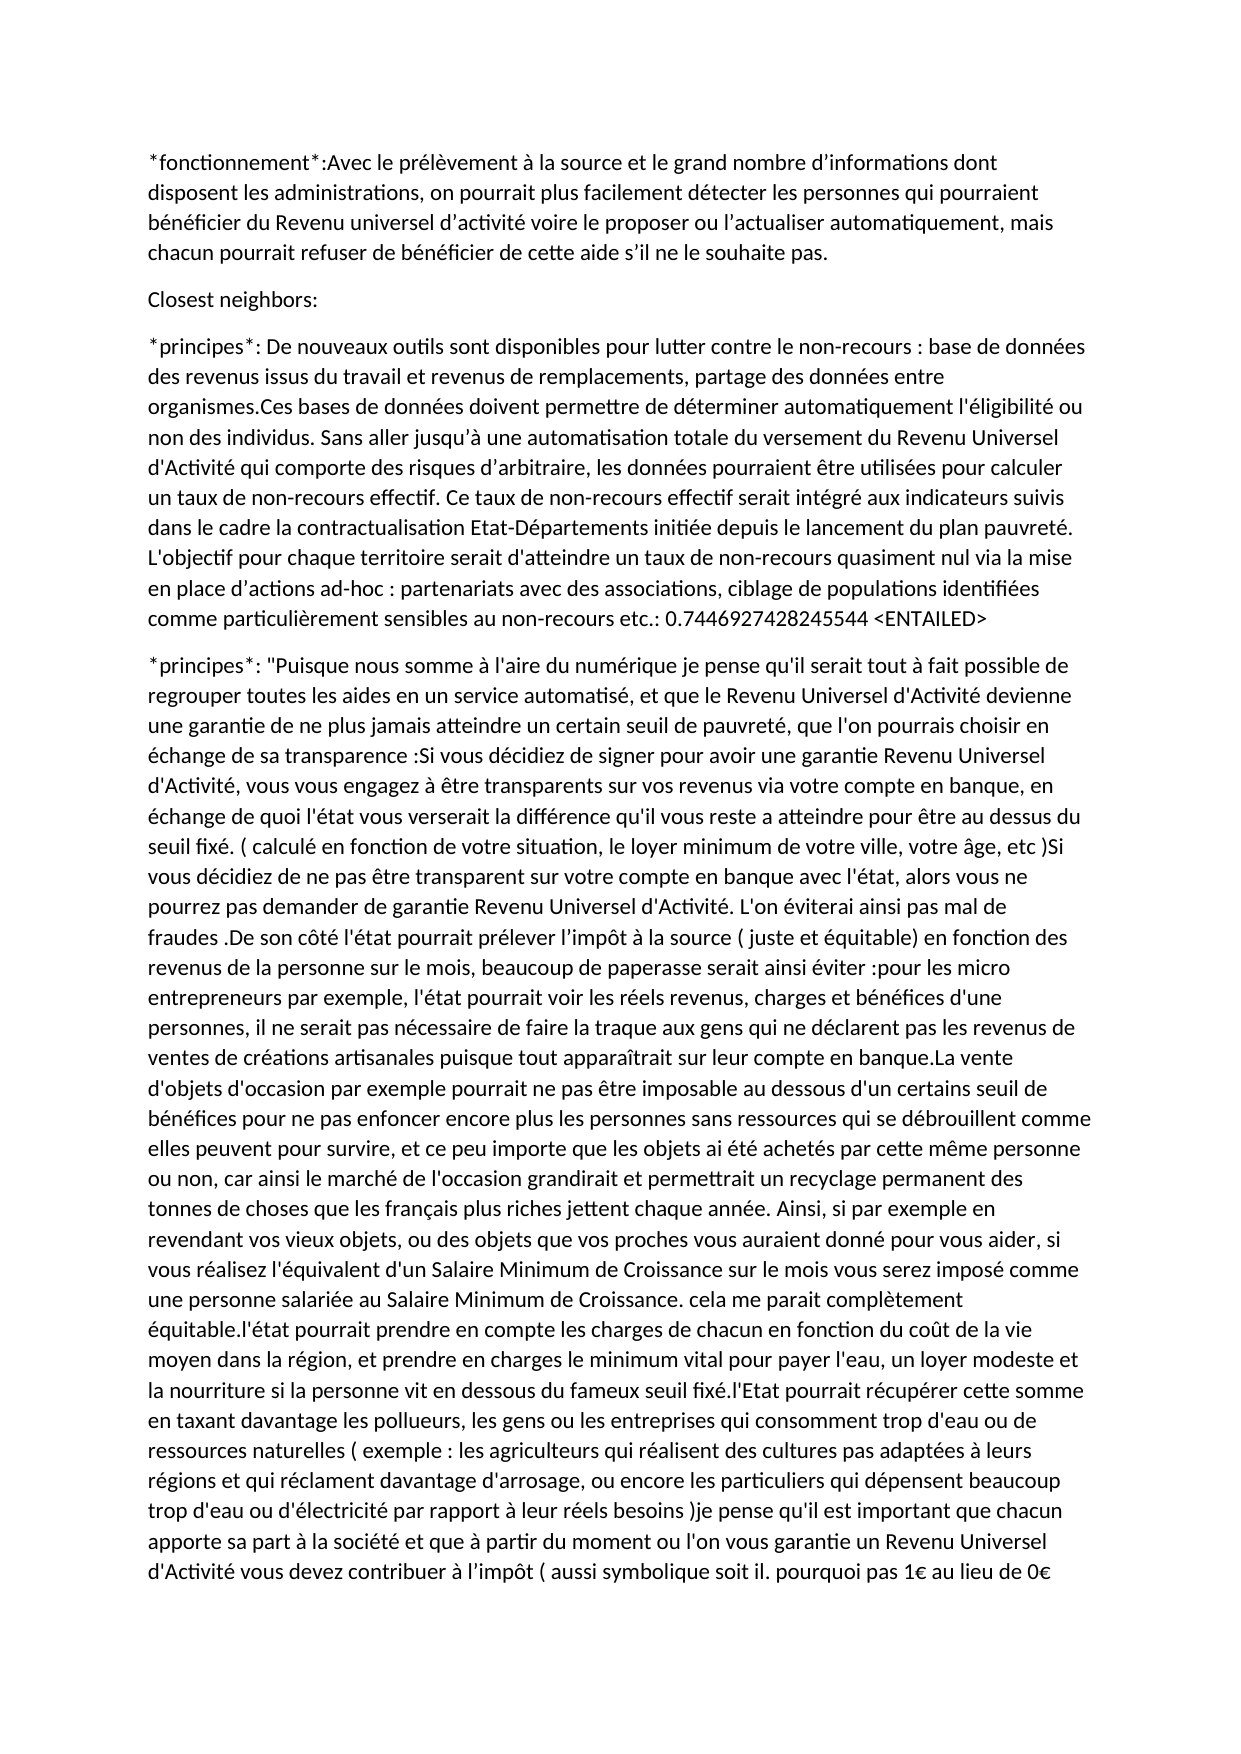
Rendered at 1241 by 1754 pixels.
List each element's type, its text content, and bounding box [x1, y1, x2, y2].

text *principes*: De nouveaux outils sont disponibles pour lutter contre le non-recours : base de données des revenus issus du travail et revenus de remplacements, partage des données entre organismes.Ces bases de données doivent permettre de déterminer automatiquement l'éligibilité ou non des individus. Sans aller jusqu’à une automatisation totale du versement du Revenu Universel d'Activité qui comporte des risques d’arbitraire, les données pourraient être utilisées pour calculer un taux de non-recours effectif. Ce taux de non-recours effectif serait intégré aux indicateurs suivis dans le cadre la contractualisation Etat-Départements initiée depuis le lancement du plan pauvreté. L'objectif pour chaque territoire serait d'atteindre un taux de non-recours quasiment nul via la mise en place d’actions ad-hoc : partenariats avec des associations, ciblage de populations identifiées comme particulièrement sensibles au non-recours etc.: 0.7446927428245544 <ENTAILED> [148, 332, 1093, 632]
text Closest neighbors: [148, 285, 1093, 313]
text *fonctionnement*:Avec le prélèvement à la source et le grand nombre d’informations dont disposent les administrations, on pourrait plus facilement détecter les personnes qui pourraient bénéficier du Revenu universel d’activité voire le proposer ou l’actualiser automatiquement, mais chacun pourrait refuser de bénéficier de cette aide s’il ne le souhaite pas. [148, 148, 1093, 266]
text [148, 651, 1093, 1585]
